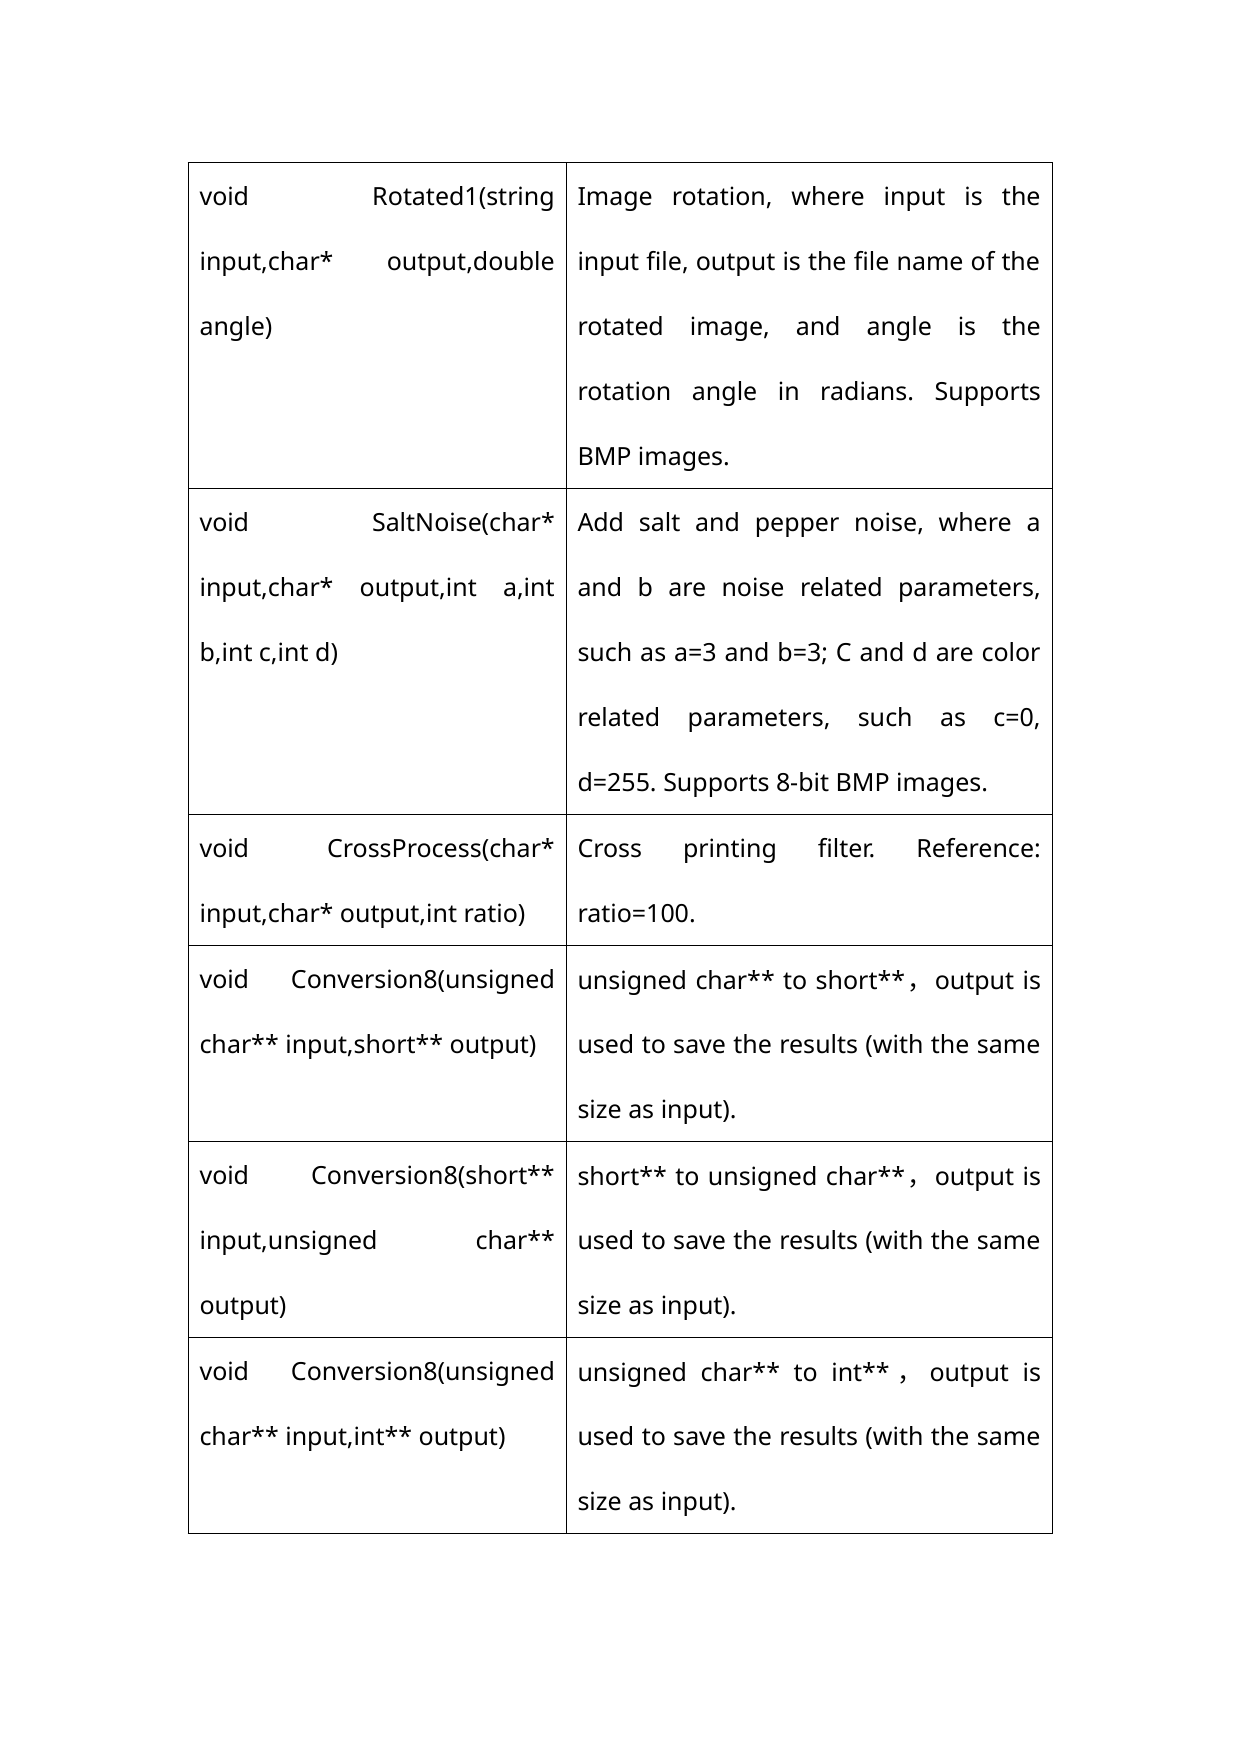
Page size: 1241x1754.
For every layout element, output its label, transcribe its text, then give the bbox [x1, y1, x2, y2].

table_cell unsigned char** to short**，output is used to save the results (with the same size as input). [567, 946, 1052, 1141]
table_cell short** to unsigned char**，output is used to save the results (with the same size as input). [567, 1142, 1052, 1337]
table_cell Cross printing filter. Reference: ratio=100. [567, 815, 1052, 945]
table_cell unsigned char** to int**，output is used to save the results (with the same size as input). [567, 1338, 1052, 1533]
table_cell void Conversion8(unsigned char** input,int** output) [189, 1338, 566, 1533]
table_cell void Conversion8(unsigned char** input,short** output) [189, 946, 566, 1141]
table_cell void CrossProcess(char* input,char* output,int ratio) [189, 815, 566, 945]
table_cell void Conversion8(short** input,unsigned char** output) [189, 1142, 566, 1337]
table_cell Add salt and pepper noise, where a and b are noise related parameters, such as a=3 and b=3; C and d are color related parameters, such as c=0, d=255. Supports 8-bit BMP images. [567, 489, 1052, 814]
table_cell Image rotation, where input is the input file, output is the file name of the rotated image, and angle is the rotation angle in radians. Supports BMP images. [567, 163, 1052, 488]
table_cell void Rotated1(string input,char* output,double angle) [189, 163, 566, 488]
table_cell void SaltNoise(char* input,char* output,int a,int b,int c,int d) [189, 489, 566, 814]
